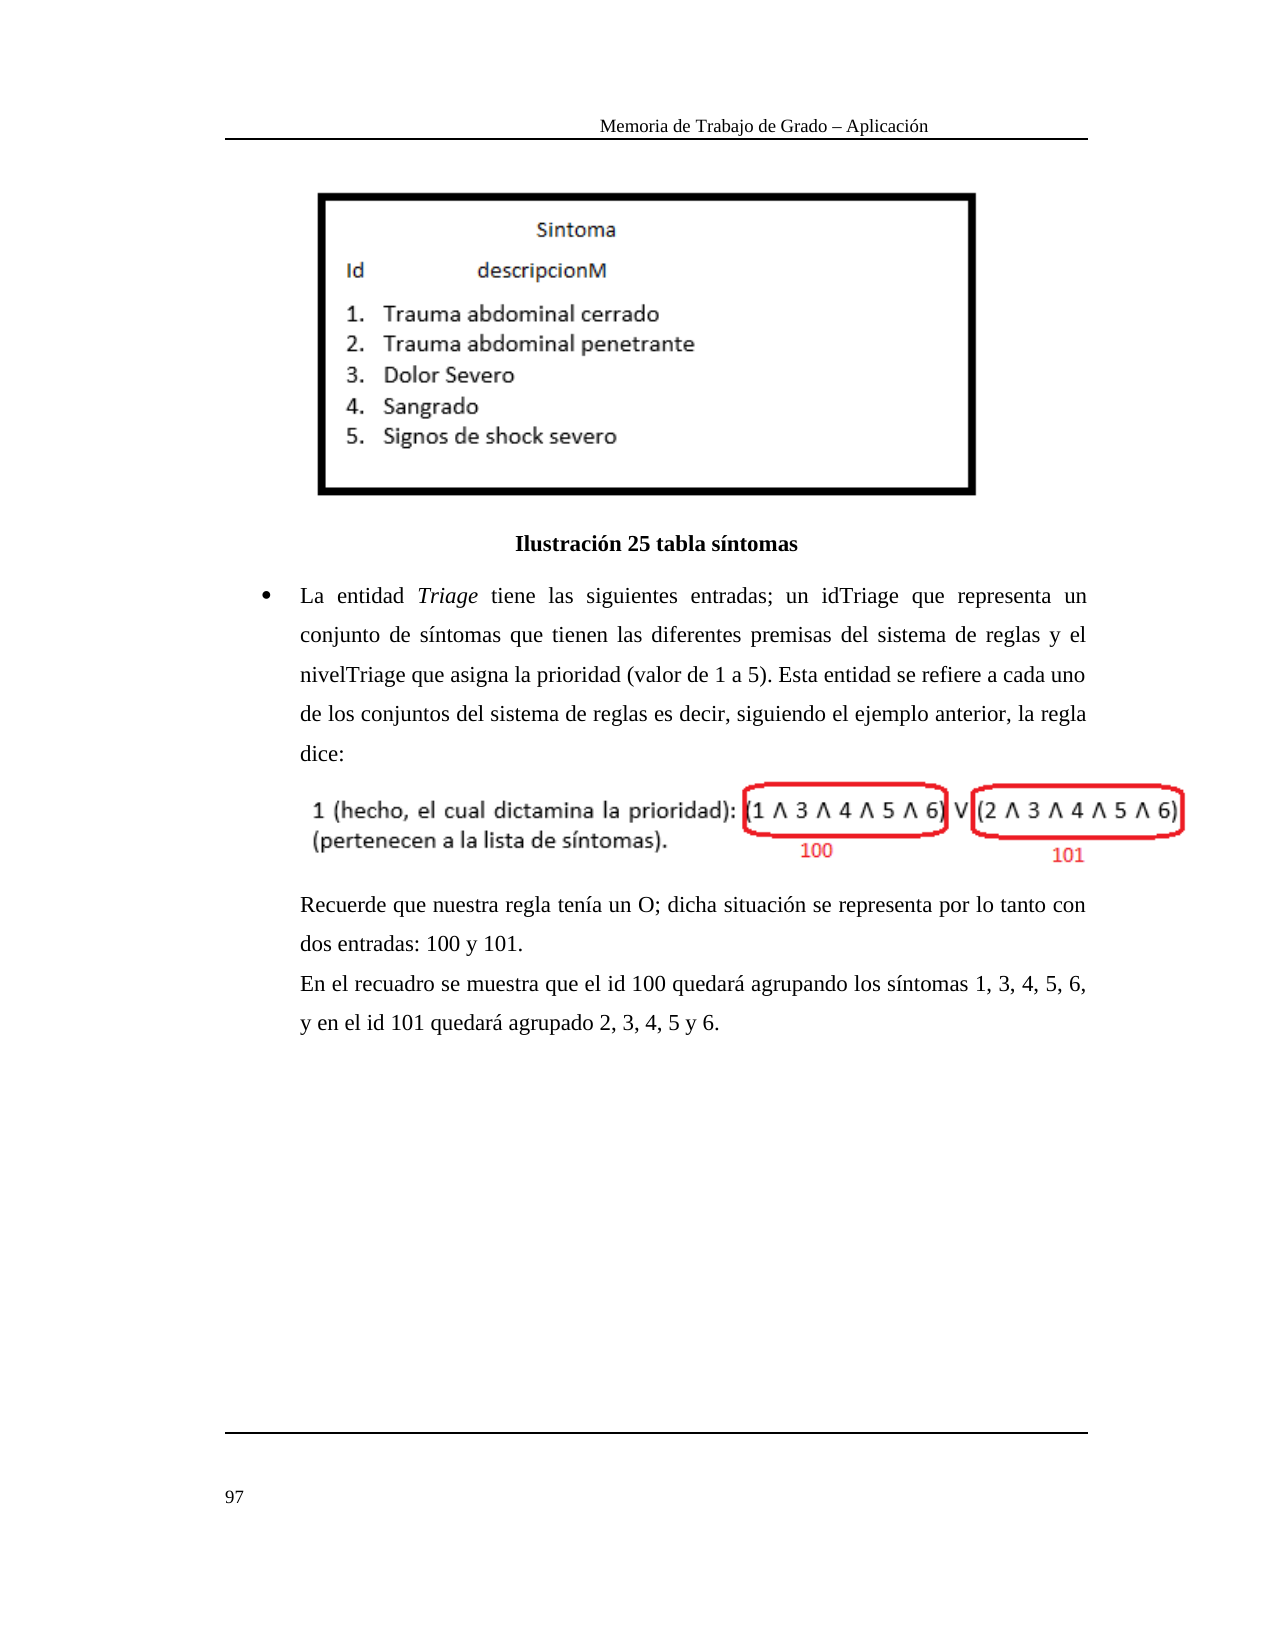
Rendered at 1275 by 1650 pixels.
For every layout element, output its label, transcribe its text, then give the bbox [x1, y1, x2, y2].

picture [304, 187, 1009, 505]
picture [300, 779, 1207, 878]
list En el recuadro se muestra que el id 100 quedará agrupando los síntomas 1, 3, 4, 5, 6, y en el id 101 quedará agrupado 2, 3, 4, 5 y 6. [300, 970, 1088, 1036]
list Recuerde que nuestra regla tenía un O; dicha situación se representa por lo tanto con dos entradas: 100 y 101. [300, 891, 1088, 957]
list La entidad Triage tiene las siguientes entradas; un idTriage que representa un conjunto de síntomas que tienen las diferentes premisas del sistema de reglas y el nivelTriage que asigna la prioridad (valor de 1 a 5). Esta entidad se refiere a cada uno de los conjuntos del sistema de reglas es decir, siguiendo el ejemplo anterior, la regla dice: [262, 582, 1088, 766]
